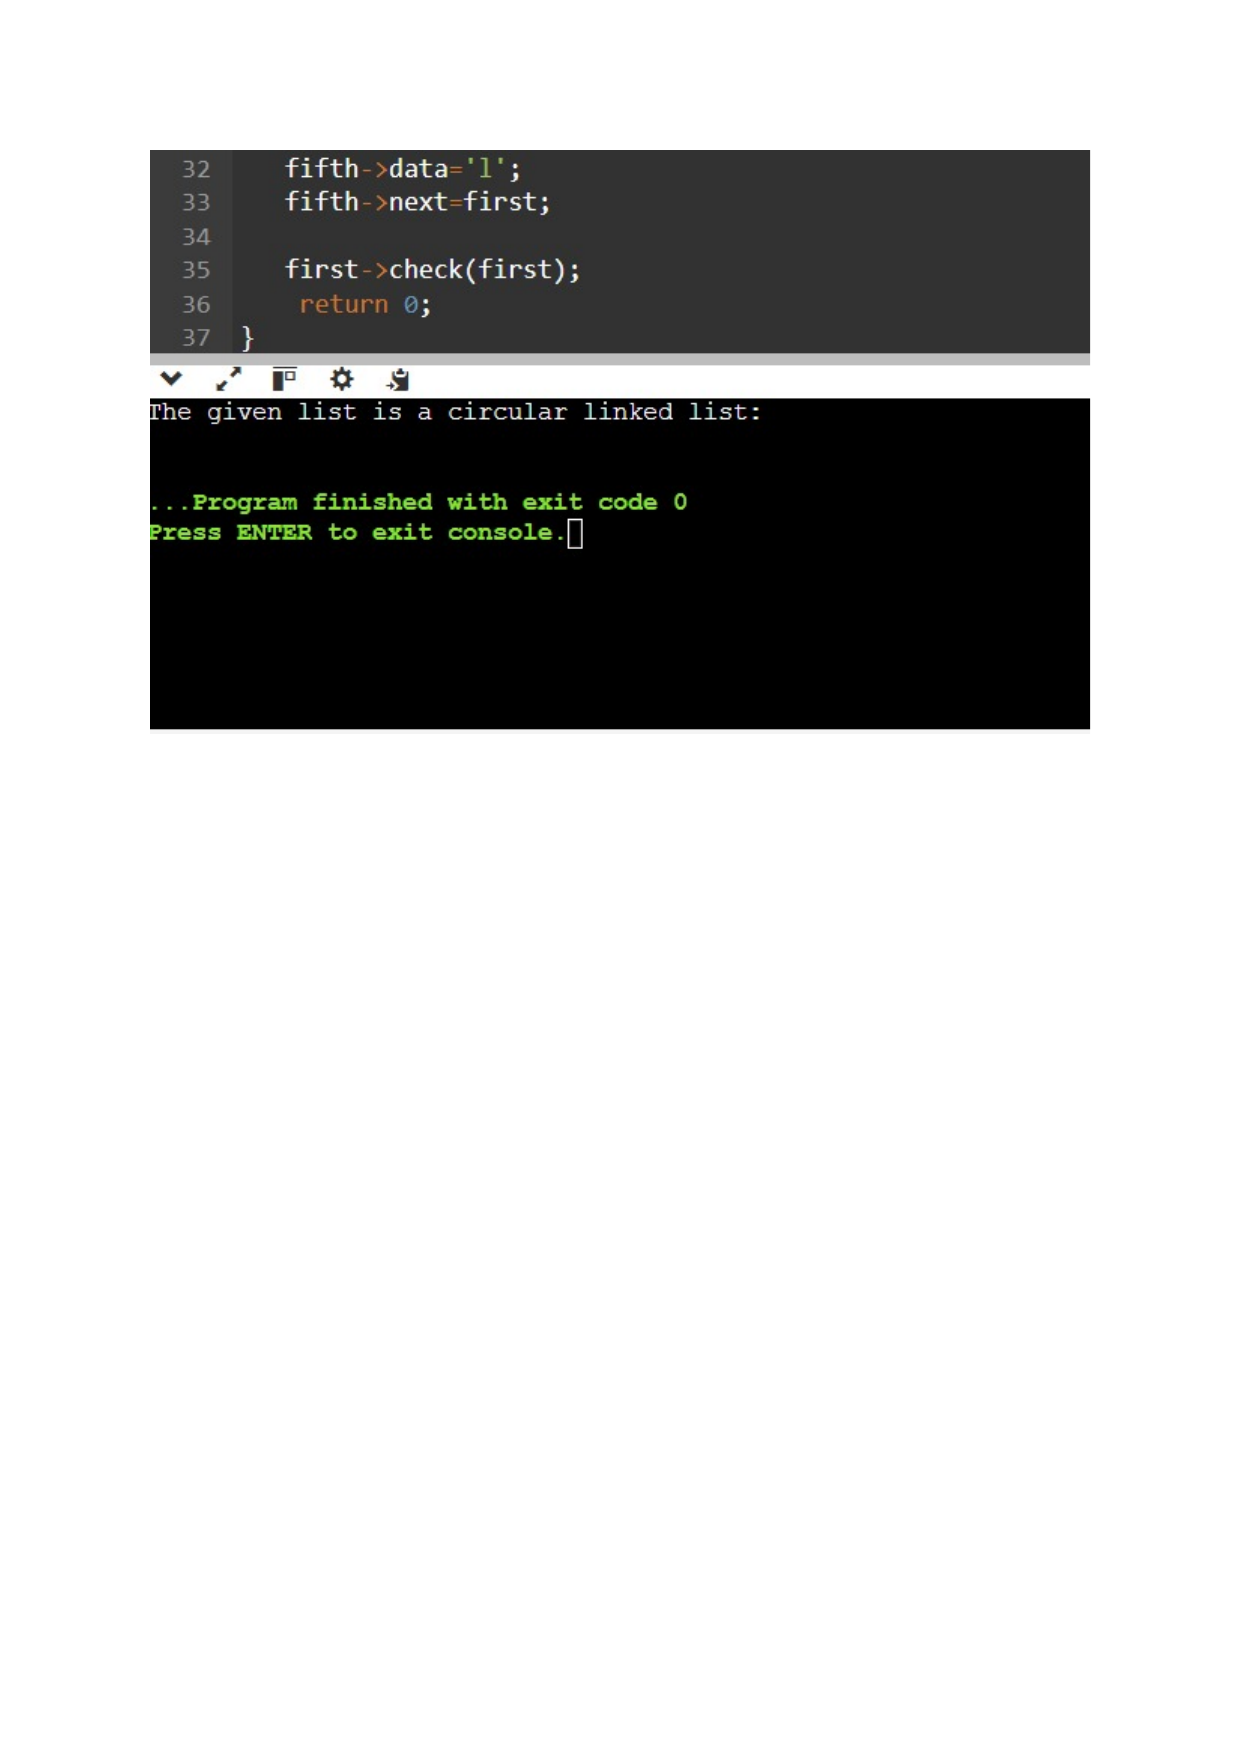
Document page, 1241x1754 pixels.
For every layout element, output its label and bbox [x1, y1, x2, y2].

picture [150, 150, 1091, 734]
